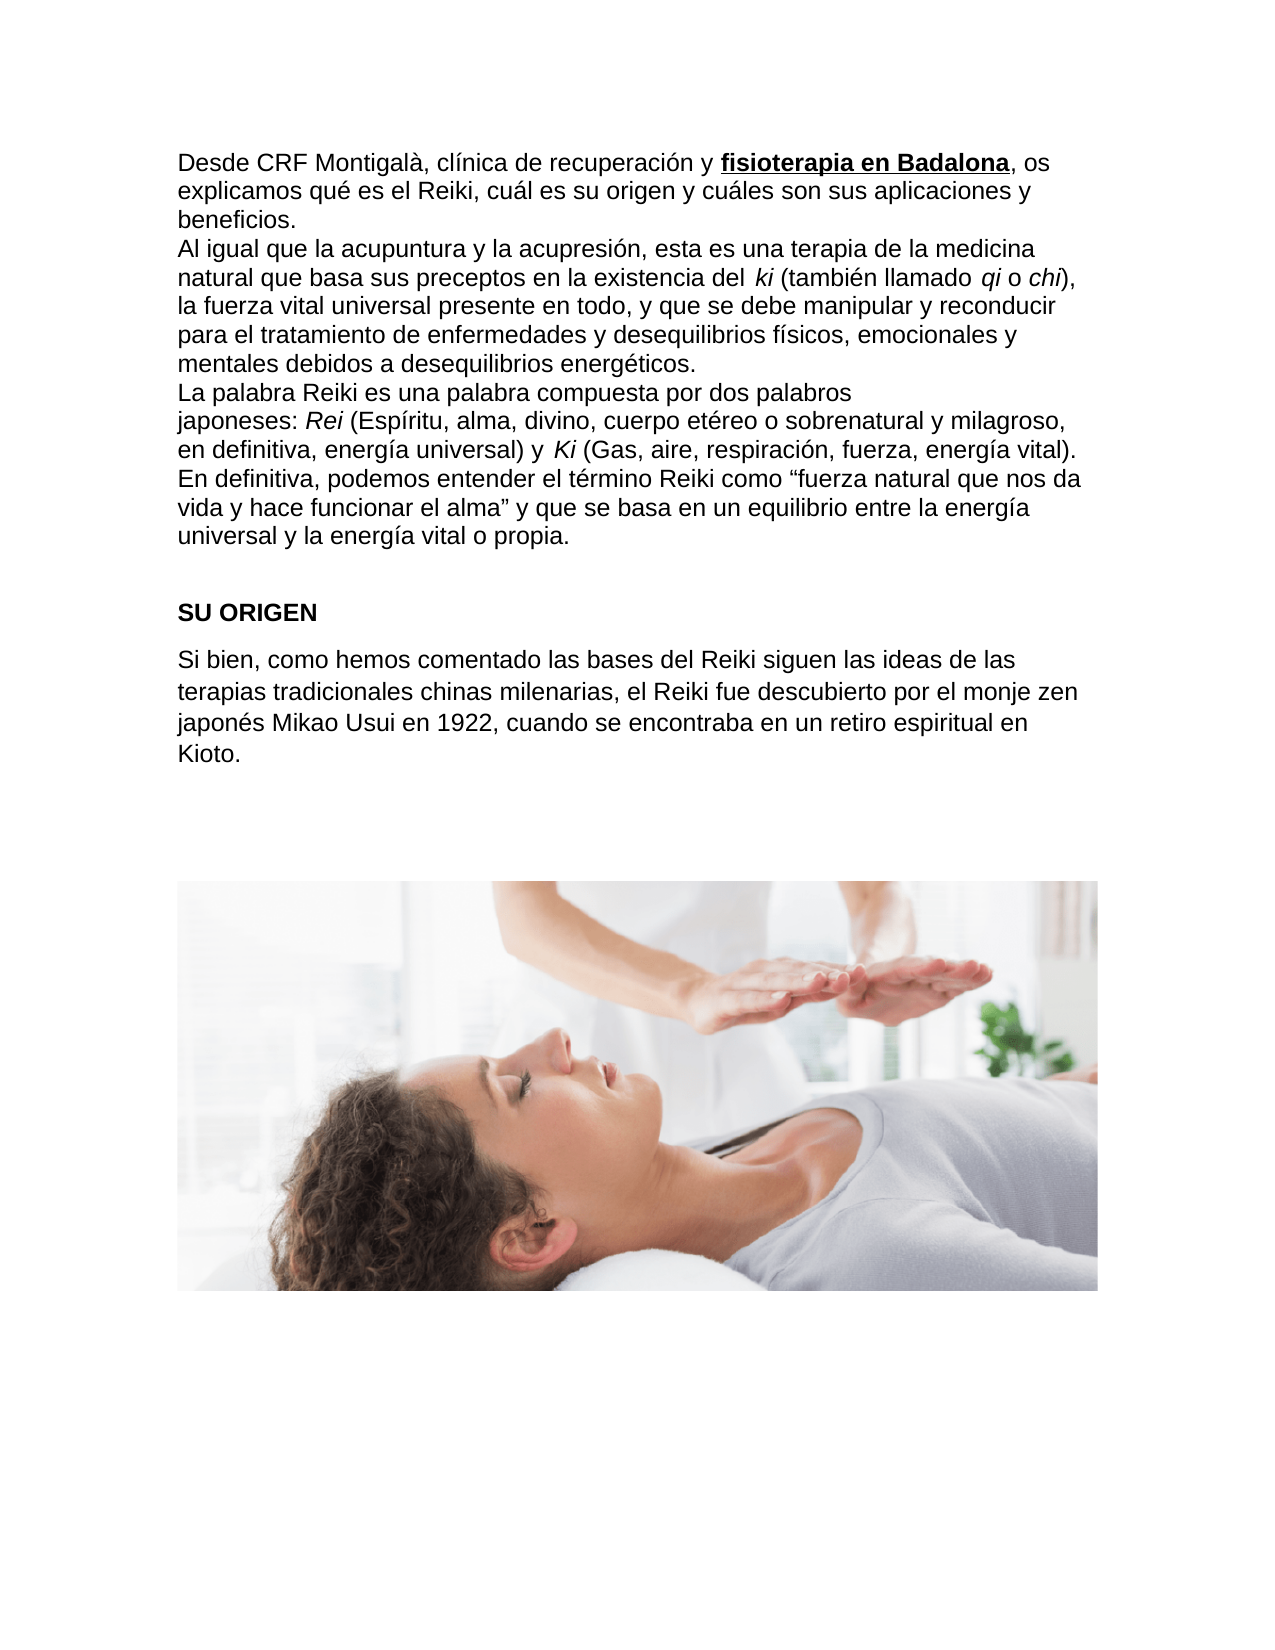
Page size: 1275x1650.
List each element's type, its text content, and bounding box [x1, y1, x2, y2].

text SU ORIGEN [177, 598, 1098, 627]
text Si bien, como hemos comentado las bases del Reiki siguen las ideas de las terapias tradicionales chinas milenarias, el Reiki fue descubierto por el monje zen japonés Mikao Usui en 1922, cuando se encontraba en un retiro espiritual en Kioto. [177, 646, 1098, 767]
picture [177, 881, 1098, 1291]
text Al igual que la acupuntura y la acupresión, esta es una terapia de la medicina natural que basa sus preceptos en la existencia del ki (también llamado qi o chi), la fuerza vital universal presente en todo, y que se debe manipular y reconducir para el tratamiento de enfermedades y desequilibrios físicos, emocionales y mentales debidos a desequilibrios energéticos. [177, 234, 1098, 378]
text Desde CRF Montigalà, clínica de recuperación y fisioterapia en Badalona, os explicamos qué es el Reiki, cuál es su origen y cuáles son sus aplicaciones y beneficios. [177, 148, 1098, 234]
text La palabra Reiki es una palabra compuesta por dos palabros japoneses: Rei (Espíritu, alma, divino, cuerpo etéreo o sobrenatural y milagroso, en definitiva, energía universal) y Ki (Gas, aire, respiración, fuerza, energía vital). En definitiva, podemos entender el término Reiki como “fuerza natural que nos da vida y hace funcionar el alma” y que se basa en un equilibrio entre la energía universal y la energía vital o propia. [177, 378, 1098, 550]
